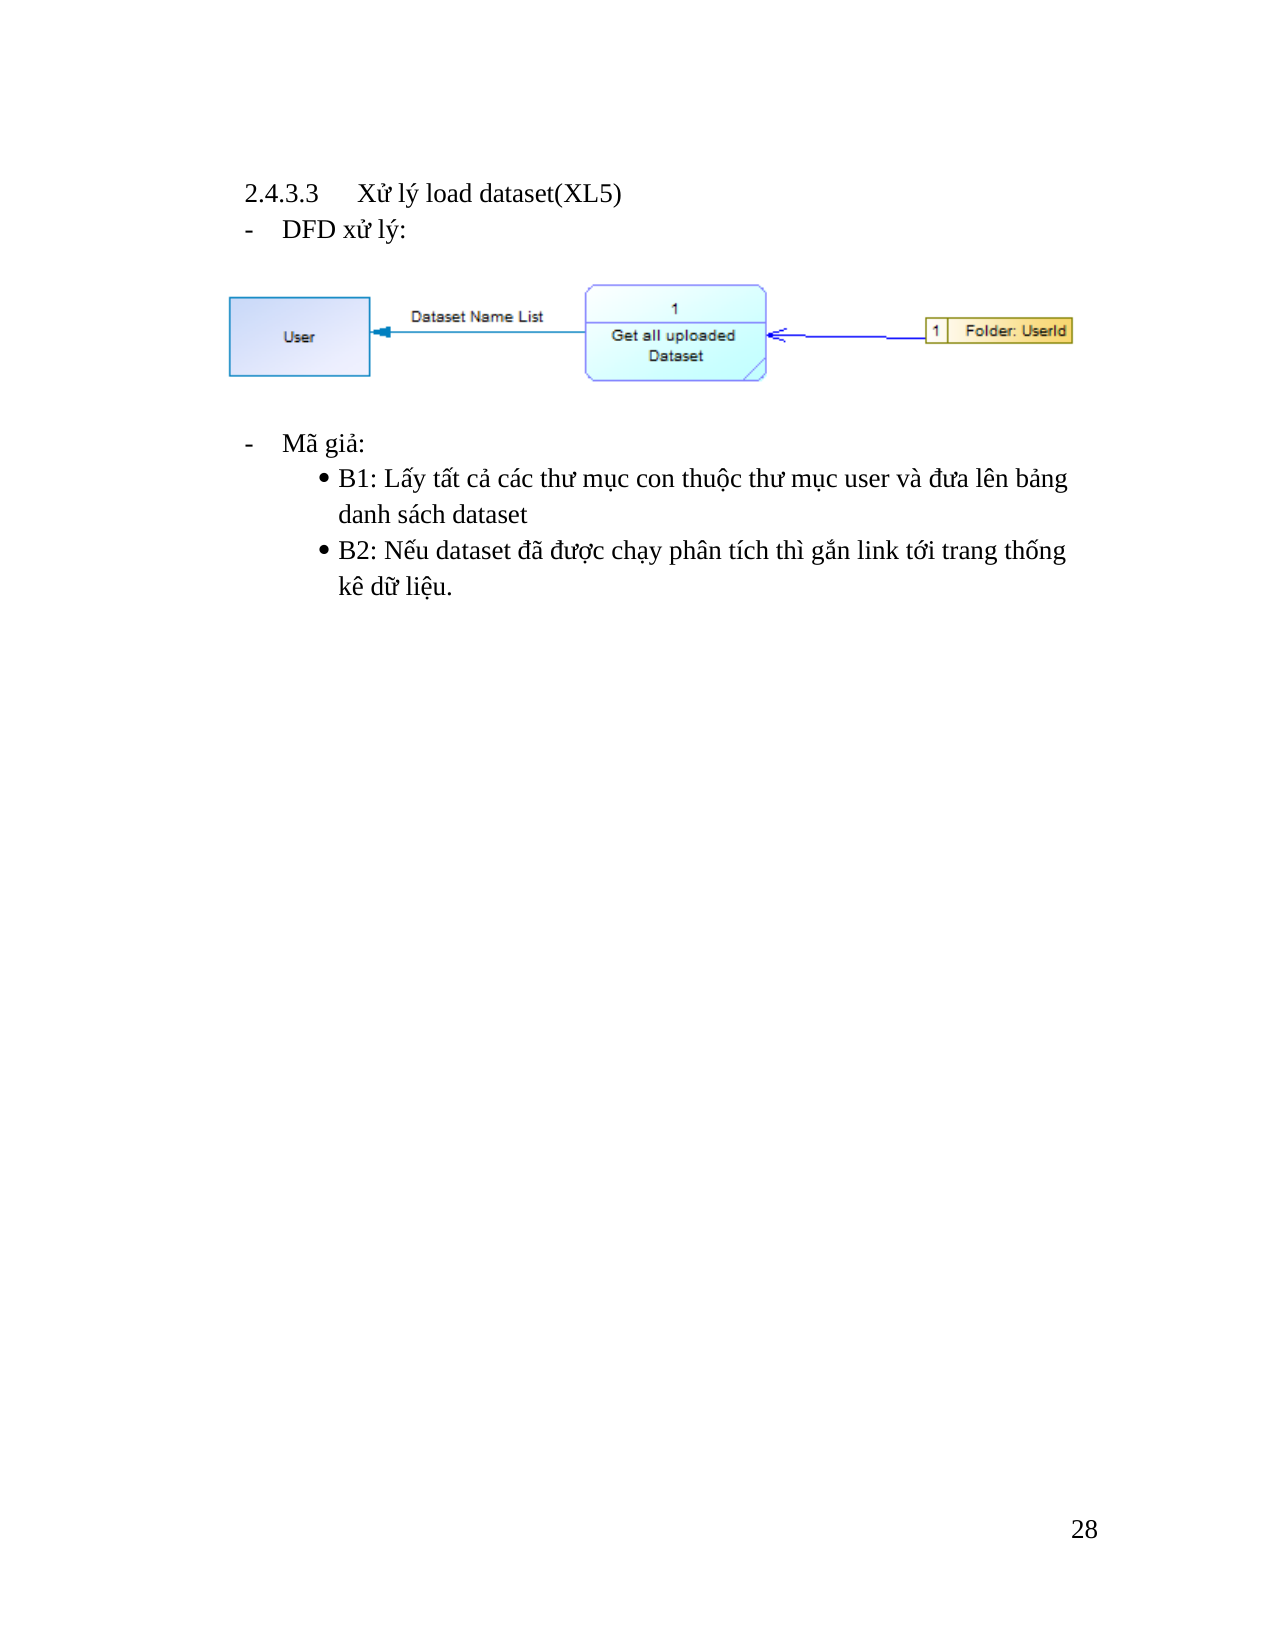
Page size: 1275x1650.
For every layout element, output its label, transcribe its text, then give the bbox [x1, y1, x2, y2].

list DFD xử lý: [244, 213, 1098, 244]
list Xử lý load dataset(XL5) [244, 177, 1098, 208]
list B2: Nếu dataset đã được chạy phân tích thì gắn link tới trang thống kê dữ liệu. [319, 534, 1098, 601]
picture [206, 269, 1098, 402]
list B1: Lấy tất cả các thư mục con thuộc thư mục user và đưa lên bảng danh sách dataset [319, 463, 1098, 529]
list Mã giả: [244, 427, 1098, 458]
